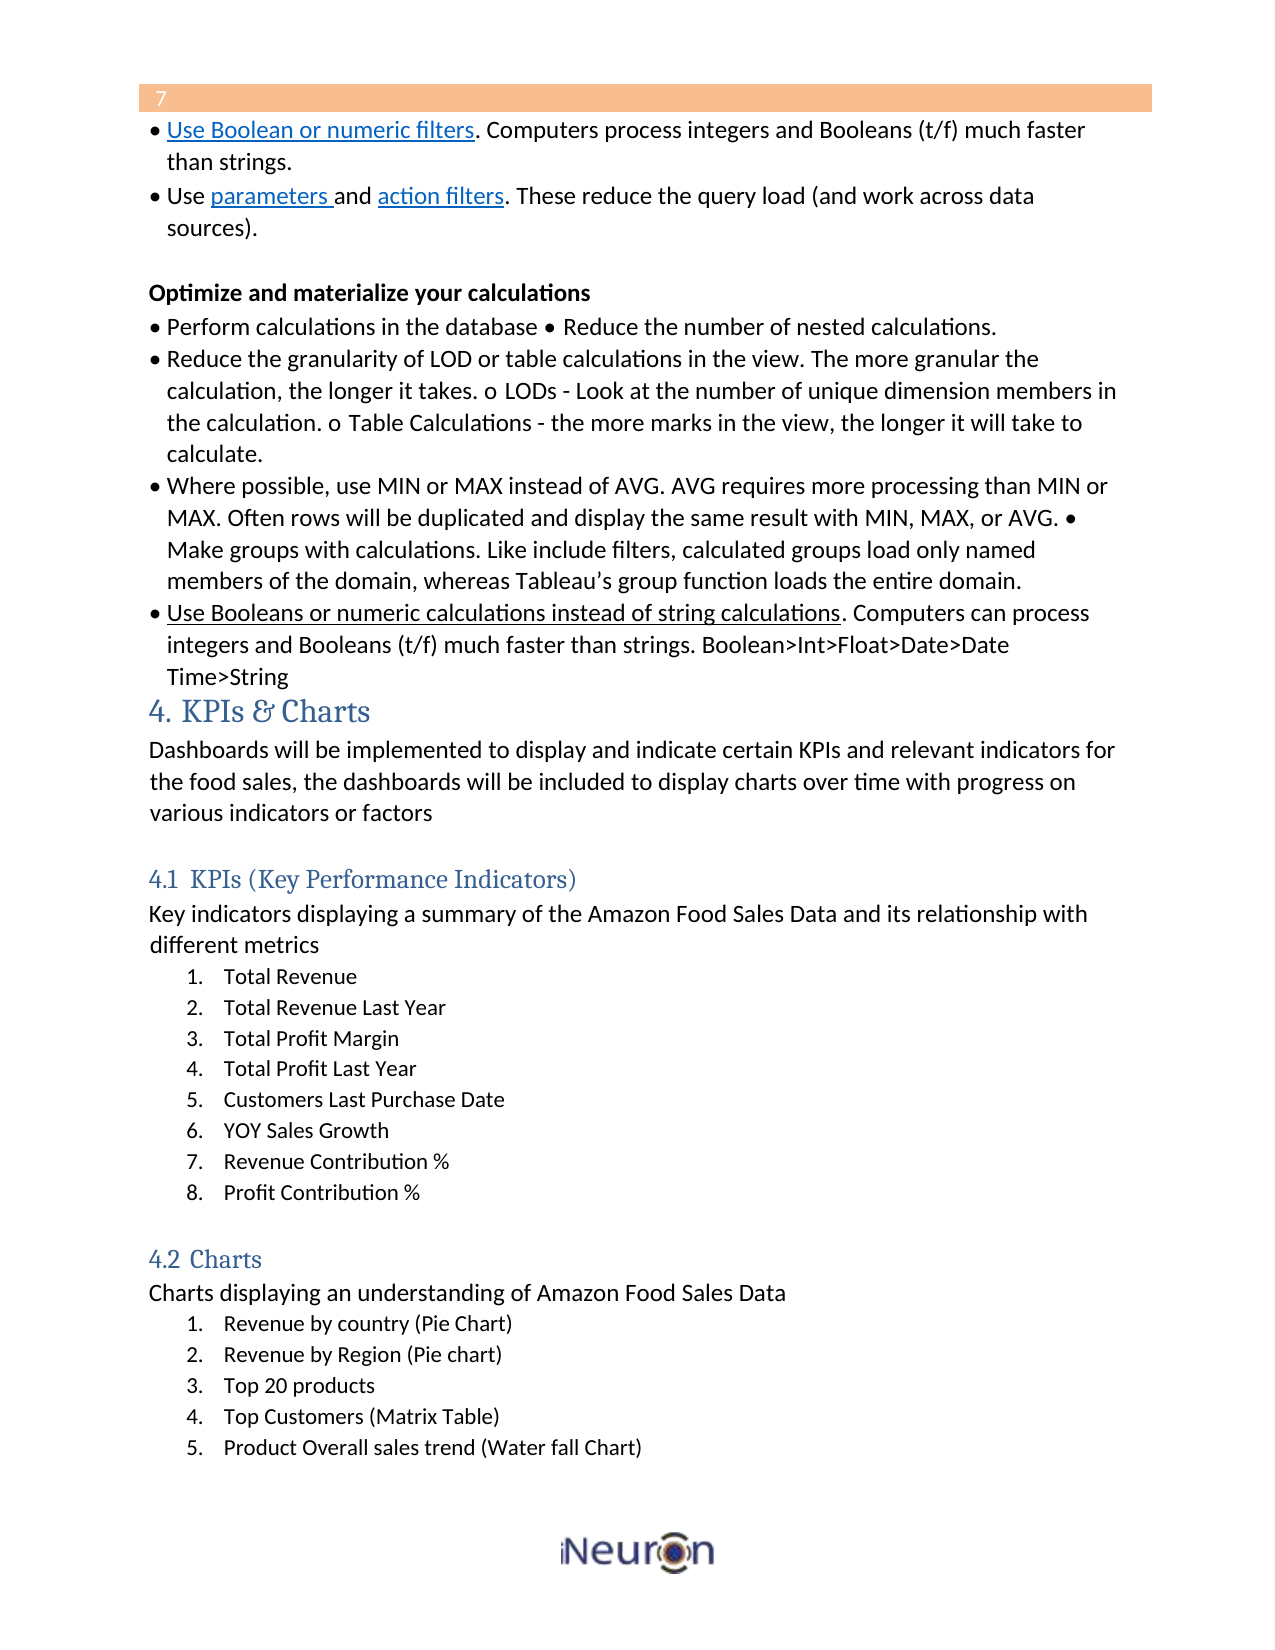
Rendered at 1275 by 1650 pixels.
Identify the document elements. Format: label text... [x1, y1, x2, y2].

list Use Boolean or numeric filters. Computers process integers and Booleans (t/f) much faster than strings. [148, 114, 1120, 176]
list Perform calculations in the database • Reduce the number of nested calculations. [148, 311, 1120, 342]
text Charts displaying an understanding of Amazon Food Sales Data [148, 1277, 1120, 1308]
list YOY Sales Growth [186, 1116, 1130, 1144]
subtitle KPIs (Key Performance Indicators) [148, 864, 1131, 895]
list Reduce the granularity of LOD or table calculations in the view. The more granular the calculation, the longer it takes. o LODs - Look at the number of unique dimension members in the calculation. o Table Calculations - the more marks in the view, the longer it will take to calculate. [148, 343, 1120, 469]
list Total Revenue Last Year [186, 993, 1130, 1021]
list Customers Last Purchase Date [186, 1086, 1130, 1113]
text Dashboards will be implemented to display and indicate certain KPIs and relevant indicators for the food sales, the dashboards will be included to display charts over time with progress on various indicators or factors [148, 734, 1120, 828]
list Where possible, use MIN or MAX instead of AVG. AVG requires more processing than MIN or MAX. Often rows will be duplicated and display the same result with MIN, MAX, or AVG. • Make groups with calculations. Like include filters, calculated groups load only named members of the domain, whereas Tableau’s group function loads the entire domain. [148, 470, 1120, 596]
list Use parameters and action filters. These reduce the query load (and work across data sources). [148, 180, 1120, 242]
picture [561, 1531, 714, 1574]
text Key indicators displaying a summary of the Amazon Food Sales Data and its relationship with different metrics [148, 898, 1120, 960]
list Profit Contribution % [186, 1178, 1130, 1206]
subtitle Charts [148, 1244, 1131, 1275]
text Optimize and materialize your calculations [148, 277, 1169, 307]
list Total Profit Margin [186, 1024, 1130, 1052]
list Revenue by country (Pie Chart) [186, 1309, 1130, 1338]
list Use Booleans or numeric calculations instead of string calculations. Computers can process integers and Booleans (t/f) much faster than strings. Boolean>Int>Float>Date>Date Time>String [148, 597, 1120, 691]
list Top 20 products [186, 1371, 1130, 1399]
list Total Profit Last Year [186, 1054, 1130, 1083]
list Revenue Contribution % [186, 1147, 1130, 1175]
list Total Revenue [186, 962, 1130, 990]
subtitle KPIs & Charts [148, 693, 1131, 731]
list Product Overall sales trend (Water fall Chart) [186, 1433, 1130, 1461]
list Top Customers (Matrix Table) [186, 1402, 1130, 1430]
list Revenue by Region (Pie chart) [186, 1341, 1130, 1368]
